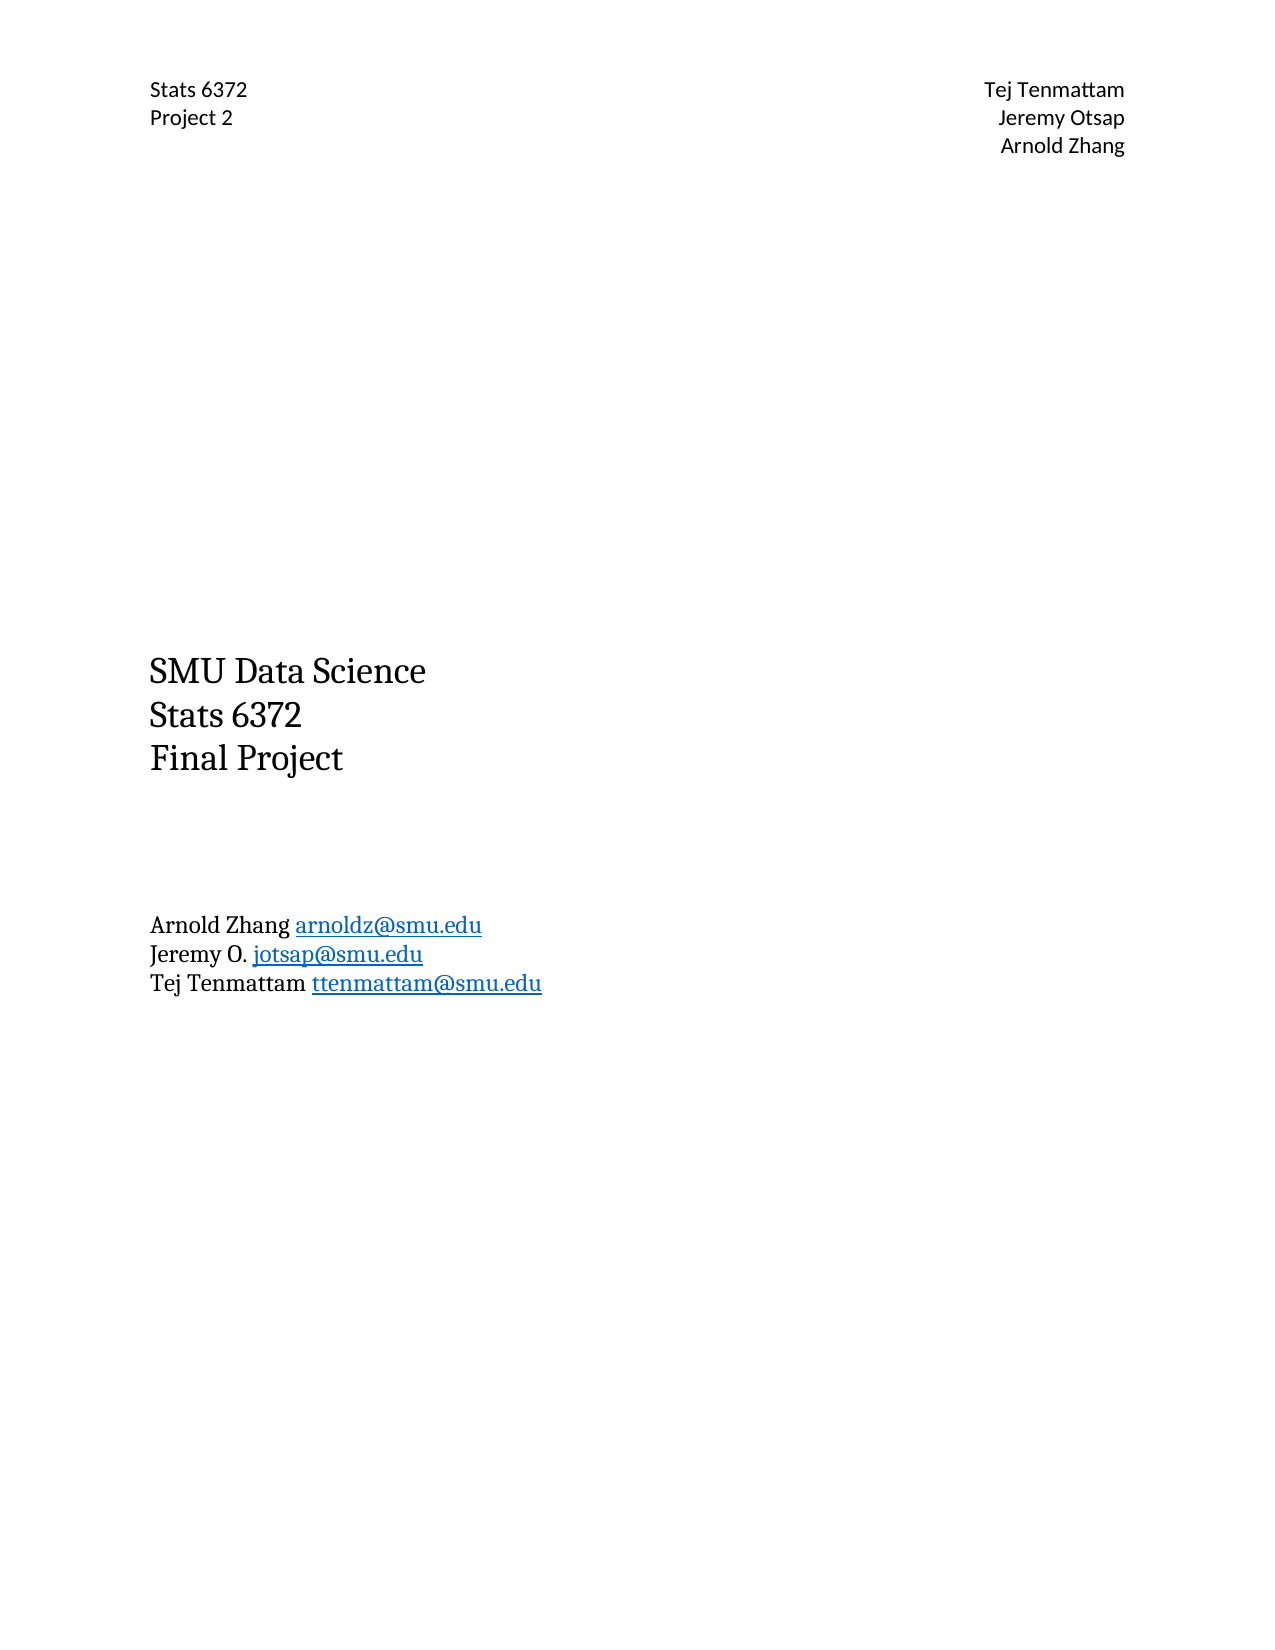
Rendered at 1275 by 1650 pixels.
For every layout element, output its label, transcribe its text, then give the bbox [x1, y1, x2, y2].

text SMU Data Science [150, 650, 1209, 693]
text Stats 6372 [150, 693, 1209, 736]
text Final Project [150, 736, 1209, 779]
text Arnold Zhang arnoldz@smu.edu [150, 911, 1209, 940]
text Tej Tenmattam ttenmattam@smu.edu [150, 969, 1209, 998]
text Jeremy O. jotsap@smu.edu [150, 940, 1209, 969]
